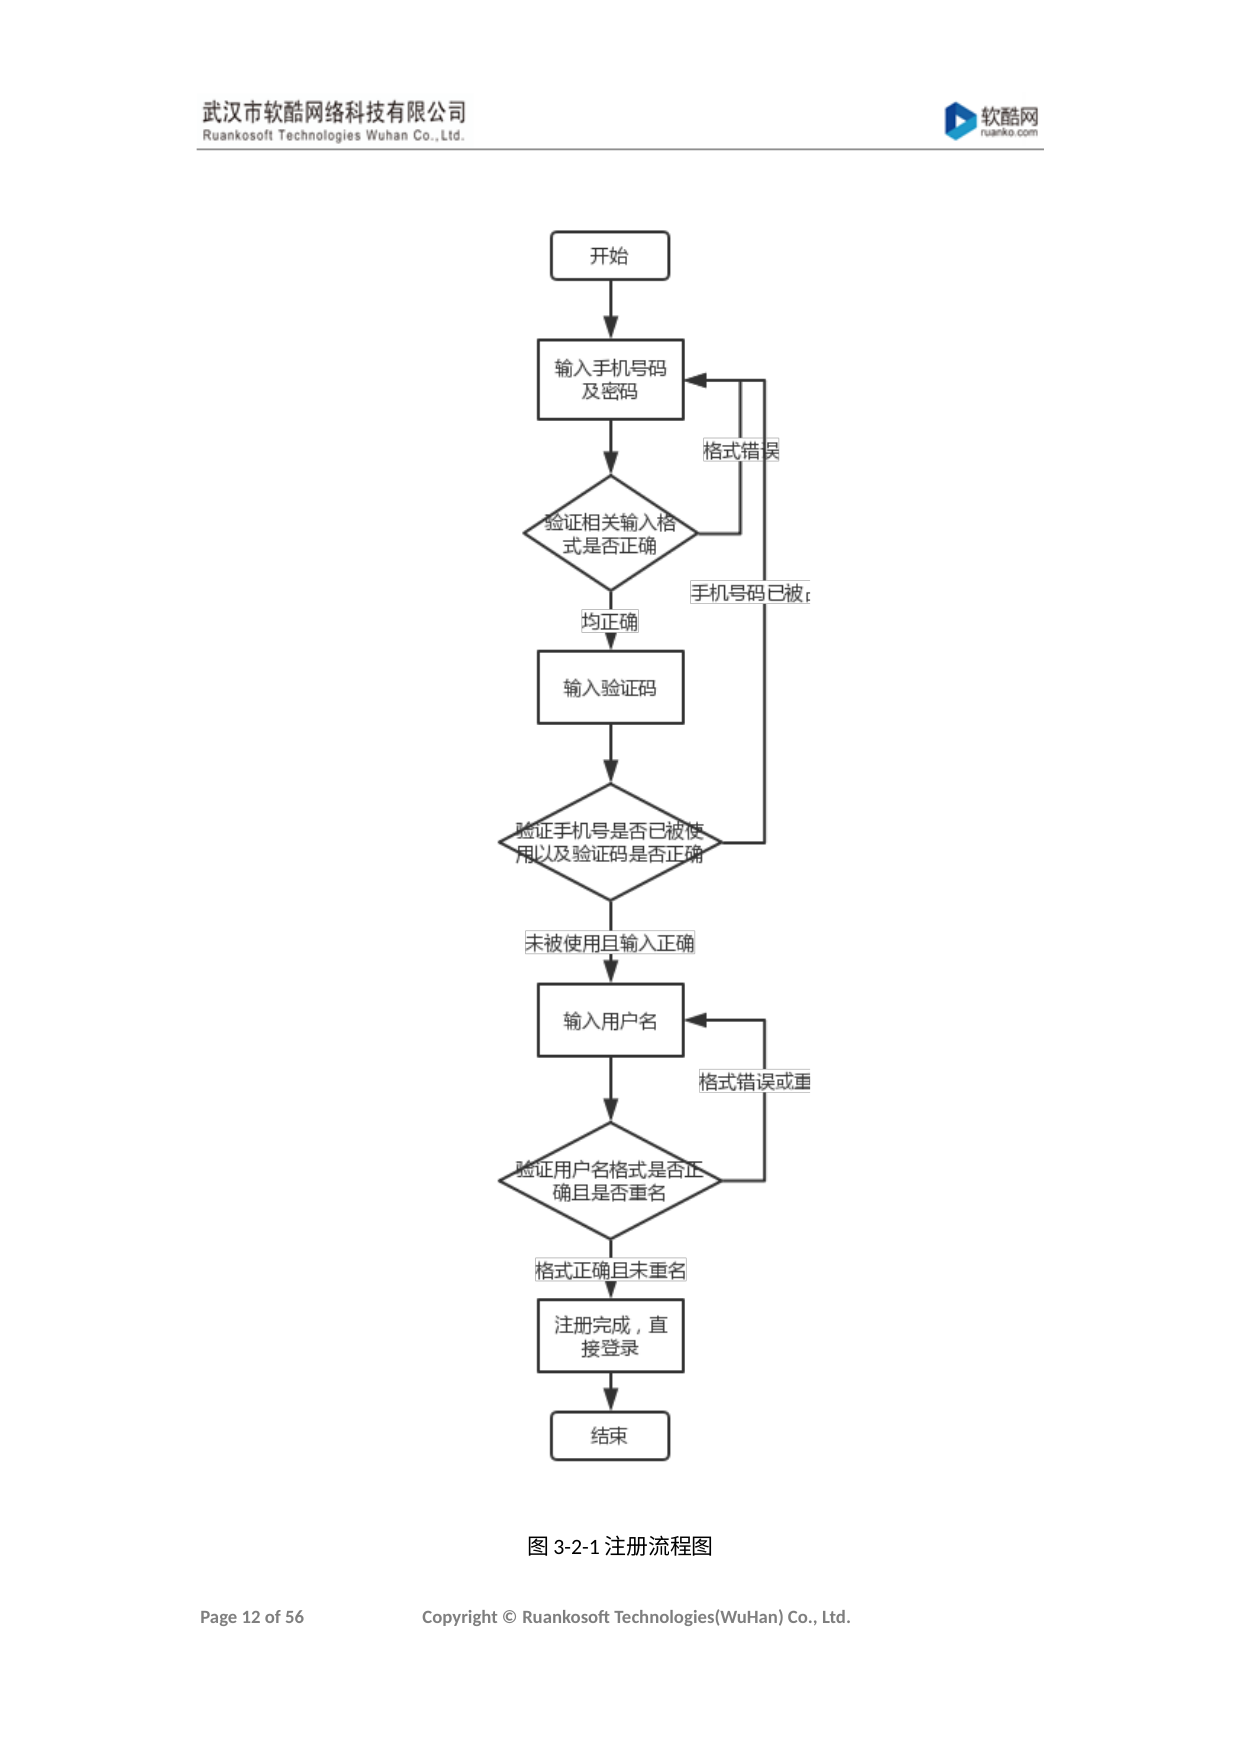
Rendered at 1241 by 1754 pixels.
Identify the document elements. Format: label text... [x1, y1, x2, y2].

text 图3-2-1注册流程图 [187, 1528, 1053, 1561]
picture [196, 88, 1044, 152]
picture [430, 163, 811, 1506]
